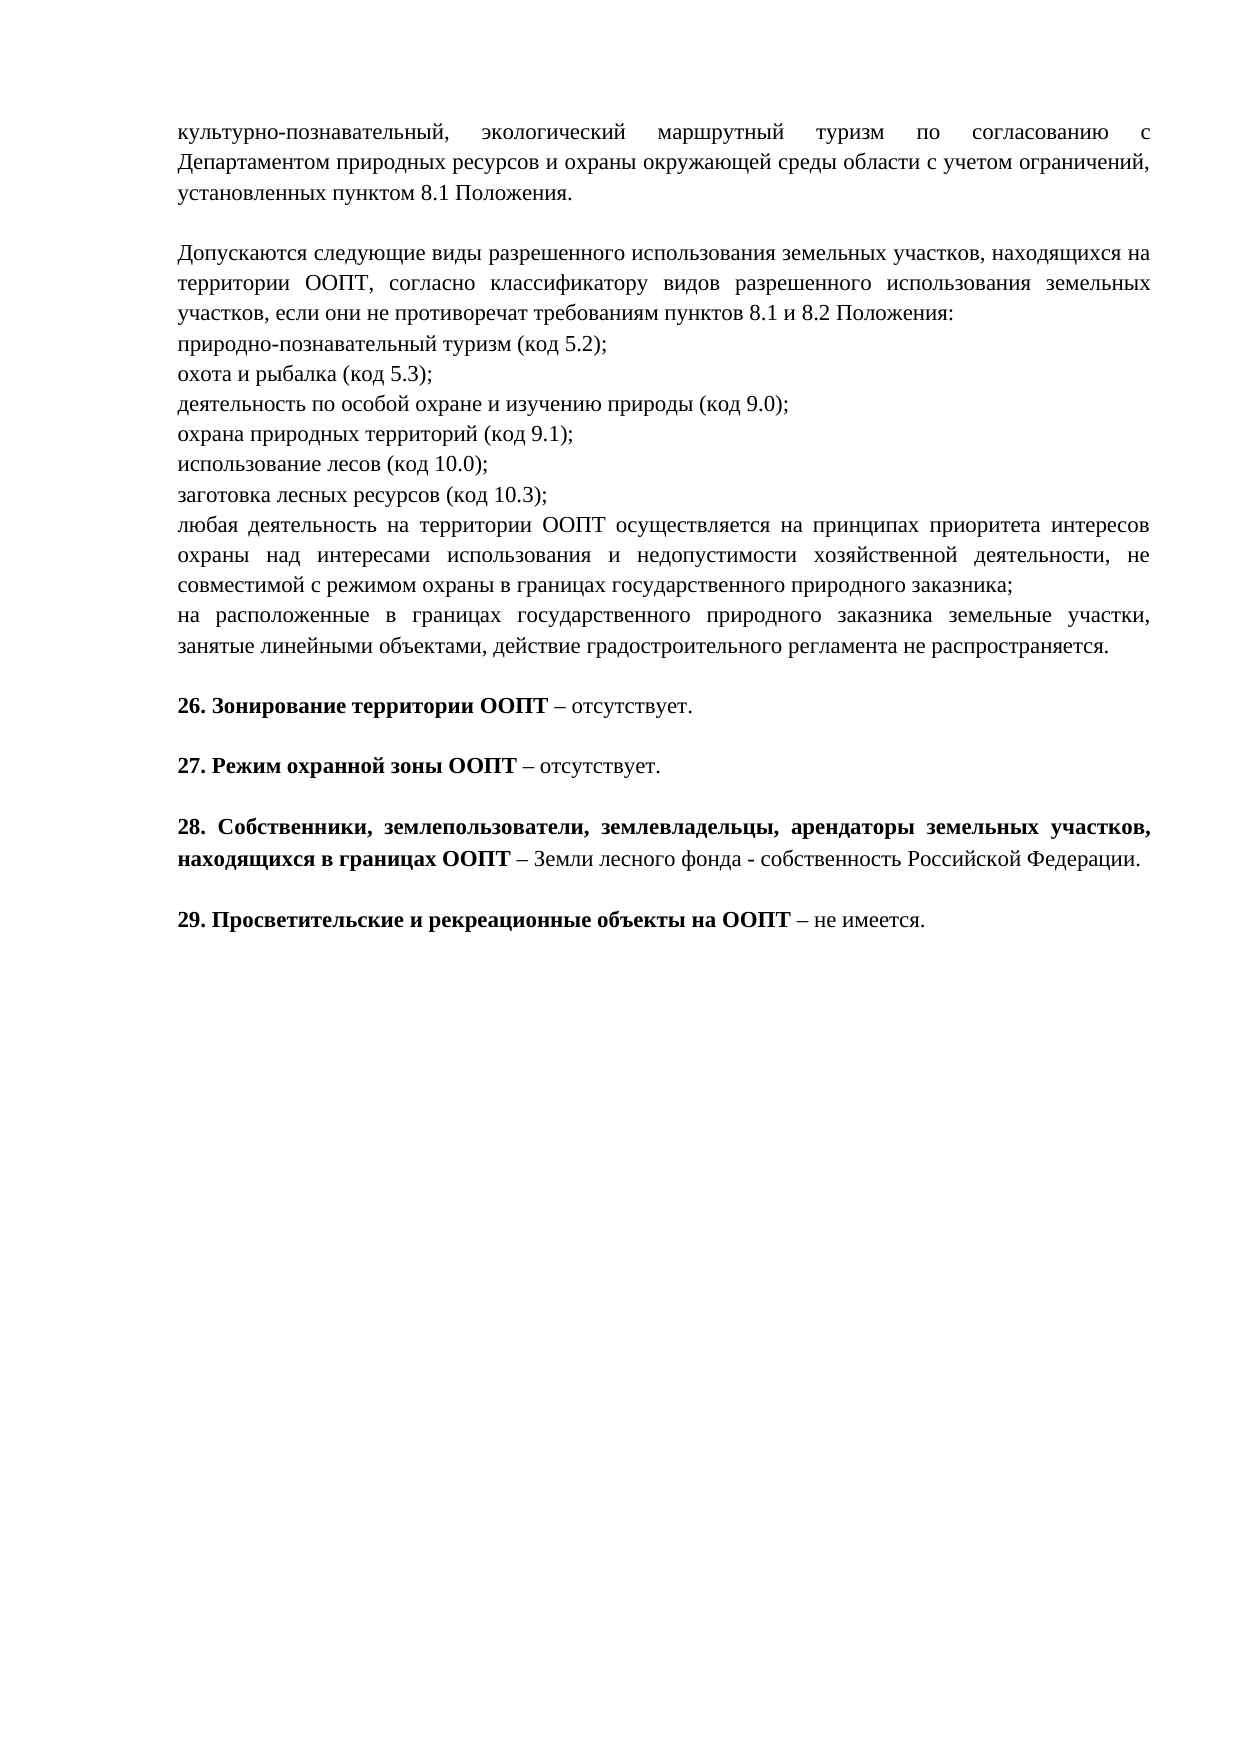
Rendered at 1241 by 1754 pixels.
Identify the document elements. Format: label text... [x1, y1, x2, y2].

text природно-познавательный туризм (код 5.2); [177, 329, 1152, 356]
text заготовка лесных ресурсов (код 10.3); [177, 481, 1152, 507]
text 27. Режим охранной зоны ООПТ – отсутствует. [177, 752, 1152, 779]
text деятельность по особой охране и изучению природы (код 9.0); [177, 390, 1152, 416]
text охрана природных территорий (код 9.1); [177, 420, 1152, 447]
text 26. Зонирование территории ООПТ – отсутствует. [177, 692, 1152, 718]
text культурно-познавательный, экологический маршрутный туризм по согласованию с Департаментом природных ресурсов и охраны окружающей среды области с учетом ограничений, установленных пунктом 8.1 Положения. [177, 118, 1152, 205]
text любая деятельность на территории ООПТ осуществляется на принципах приоритета интересов охраны над интересами использования и недопустимости хозяйственной деятельности, не совместимой с режимом охраны в границах государственного природного заказника; [177, 511, 1152, 598]
text на расположенные в границах государственного природного заказника земельные участки, занятые линейными объектами, действие градостроительного регламента не распространяется. [177, 601, 1152, 658]
text использование лесов (код 10.0); [177, 450, 1152, 477]
text Допускаются следующие виды разрешенного использования земельных участков, находящихся на территории ООПТ, согласно классификатору видов разрешенного использования земельных участков, если они не противоречат требованиям пунктов 8.1 и 8.2 Положения: [177, 239, 1152, 326]
text охота и рыбалка (код 5.3); [177, 360, 1152, 386]
text 28. Собственники, землепользователи, землевладельцы, арендаторы земельных участков, находящихся в границах ООПТ – Земли лесного фонда - собственность Российской Федерации. [177, 813, 1152, 872]
text 29. Просветительские и рекреационные объекты на ООПТ – не имеется. [177, 906, 1152, 932]
